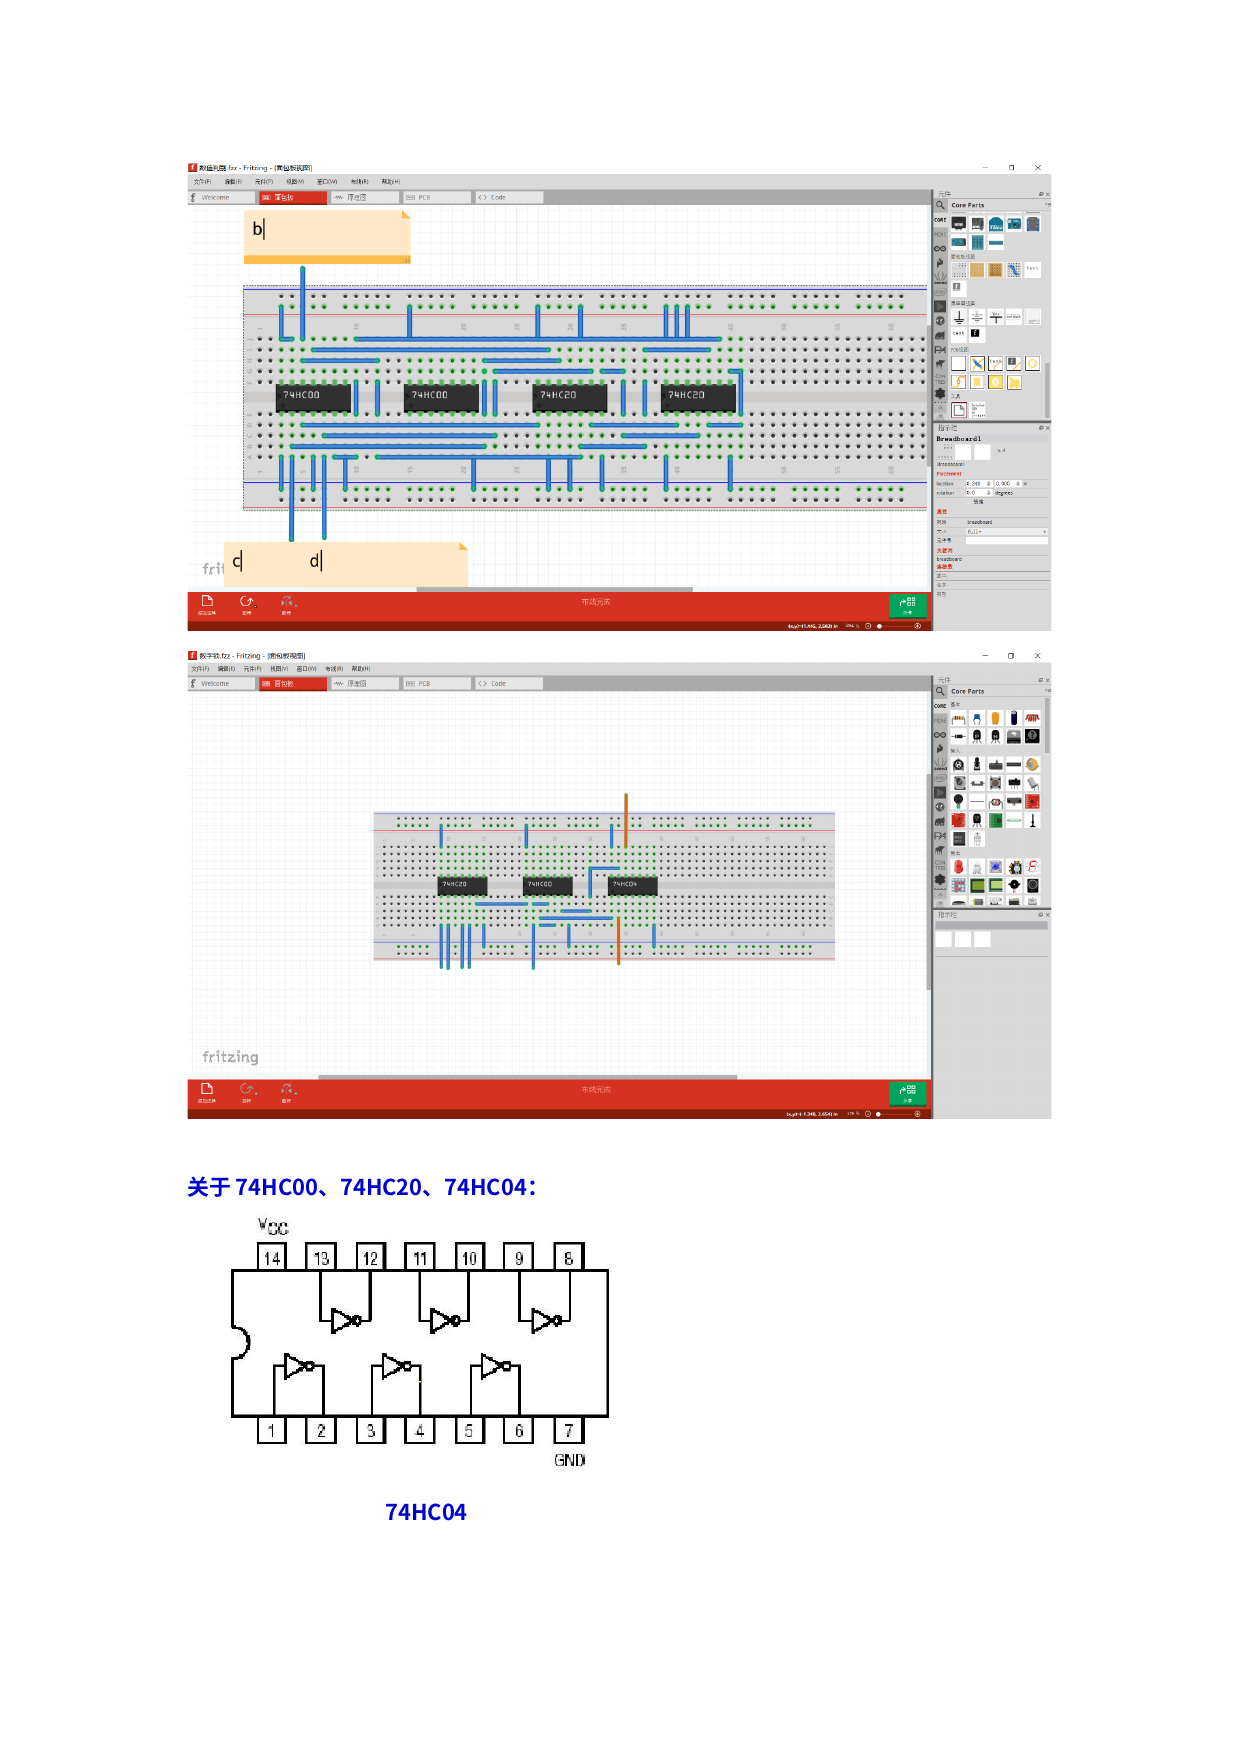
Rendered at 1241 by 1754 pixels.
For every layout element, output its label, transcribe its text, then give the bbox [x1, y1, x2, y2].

picture [187, 1202, 642, 1474]
text 关于74HC00、74HC20、74HC04： [187, 1169, 1053, 1202]
text 74HC04 [187, 1494, 1053, 1527]
picture [187, 649, 1052, 1119]
picture [187, 162, 1052, 631]
